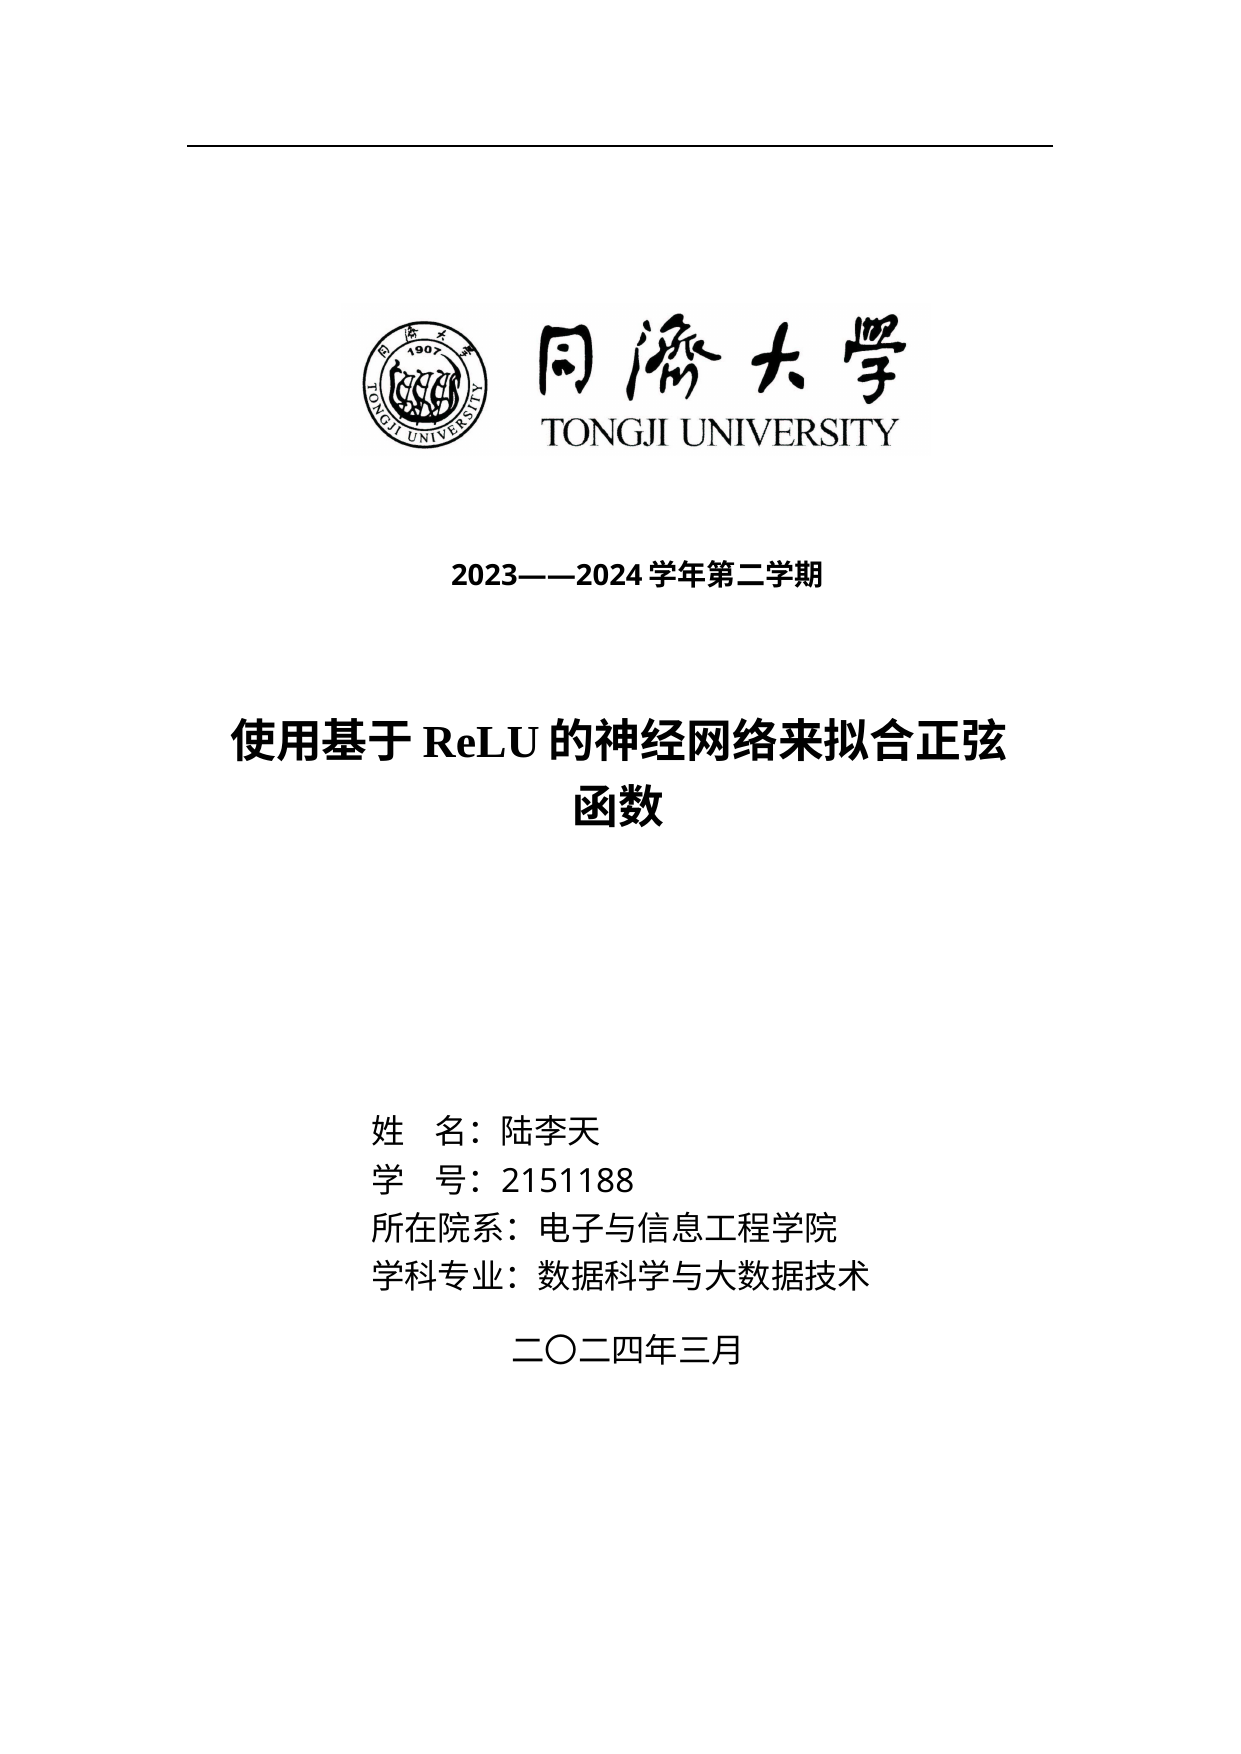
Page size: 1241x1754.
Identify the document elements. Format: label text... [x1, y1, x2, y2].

picture [340, 303, 932, 456]
text 2023——2024学年第二学期 [187, 541, 1053, 606]
